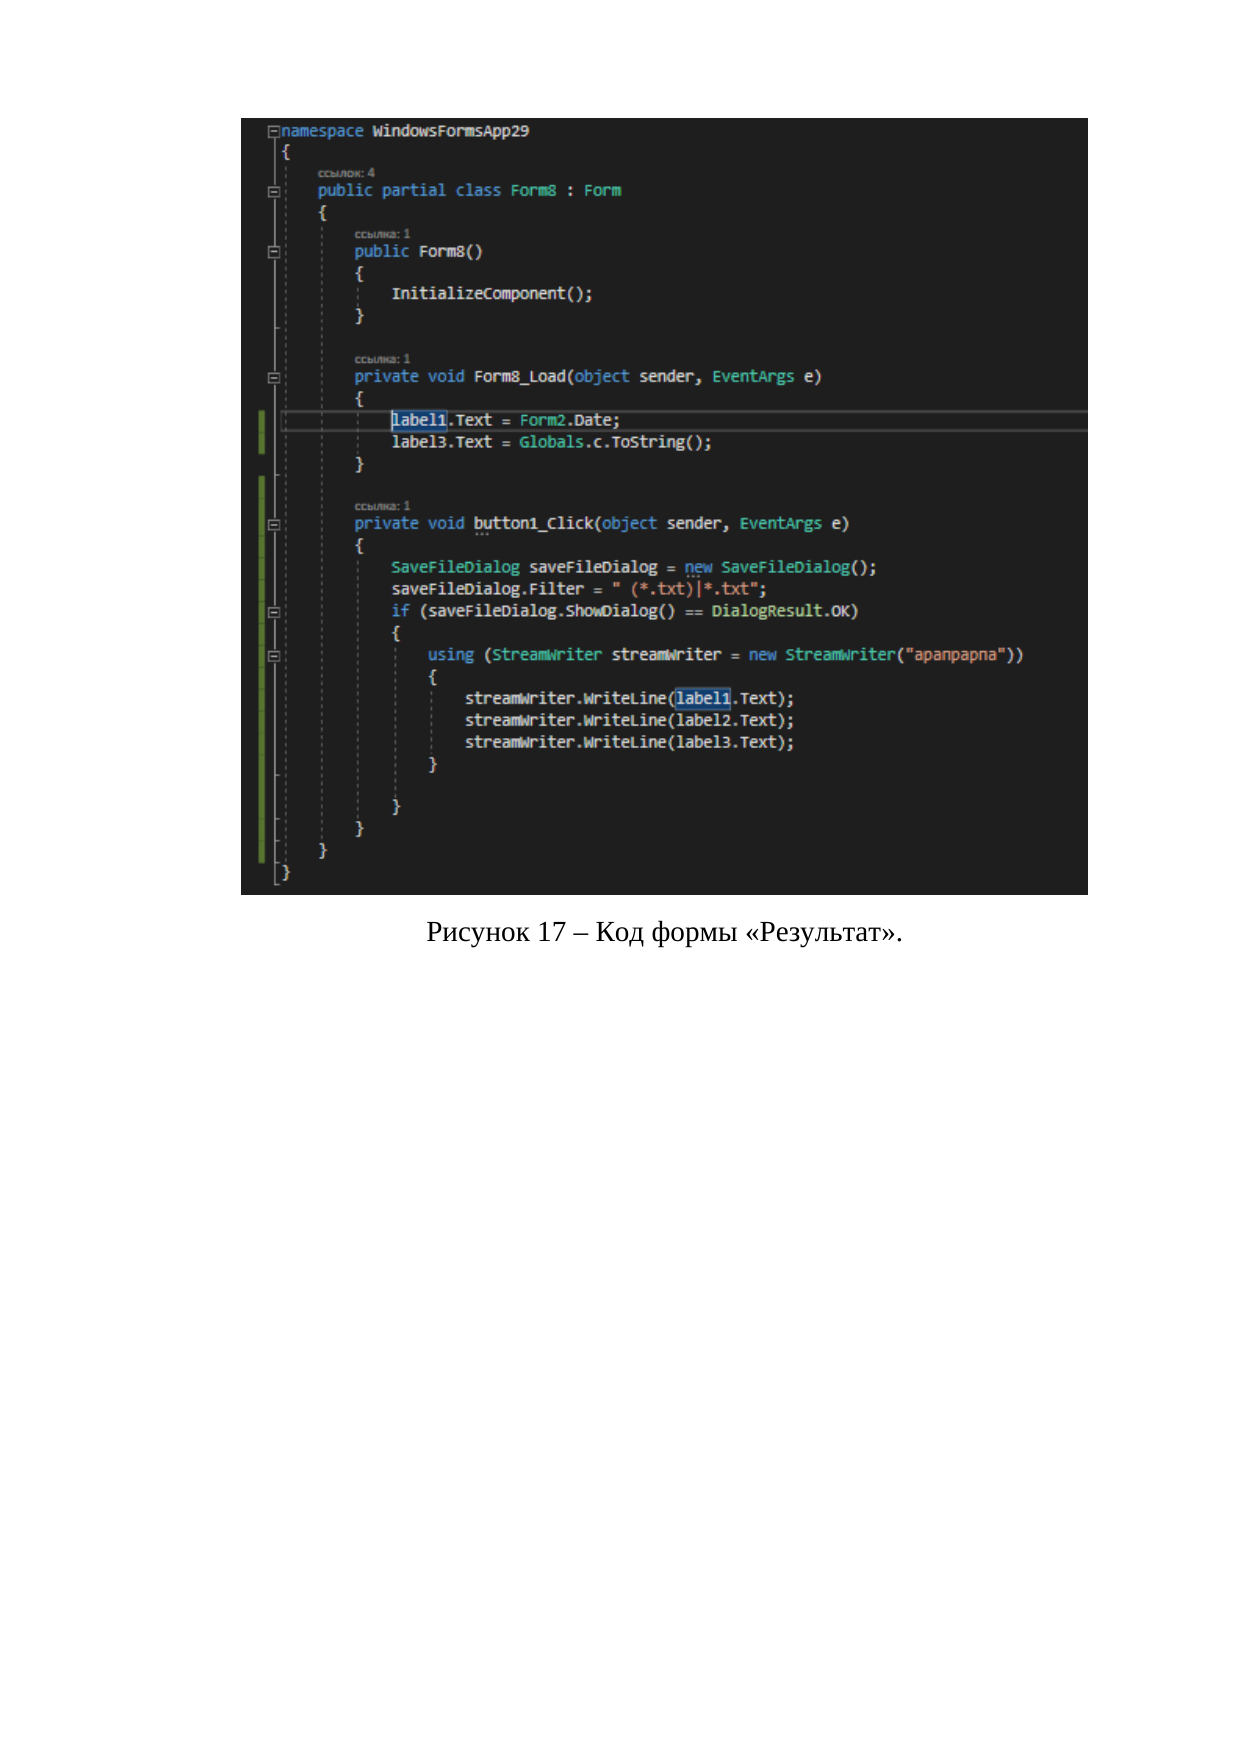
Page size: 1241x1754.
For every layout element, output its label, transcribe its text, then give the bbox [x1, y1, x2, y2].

text Рисунок 17 – Код формы «Результат». [177, 914, 1152, 947]
picture [241, 118, 1088, 895]
